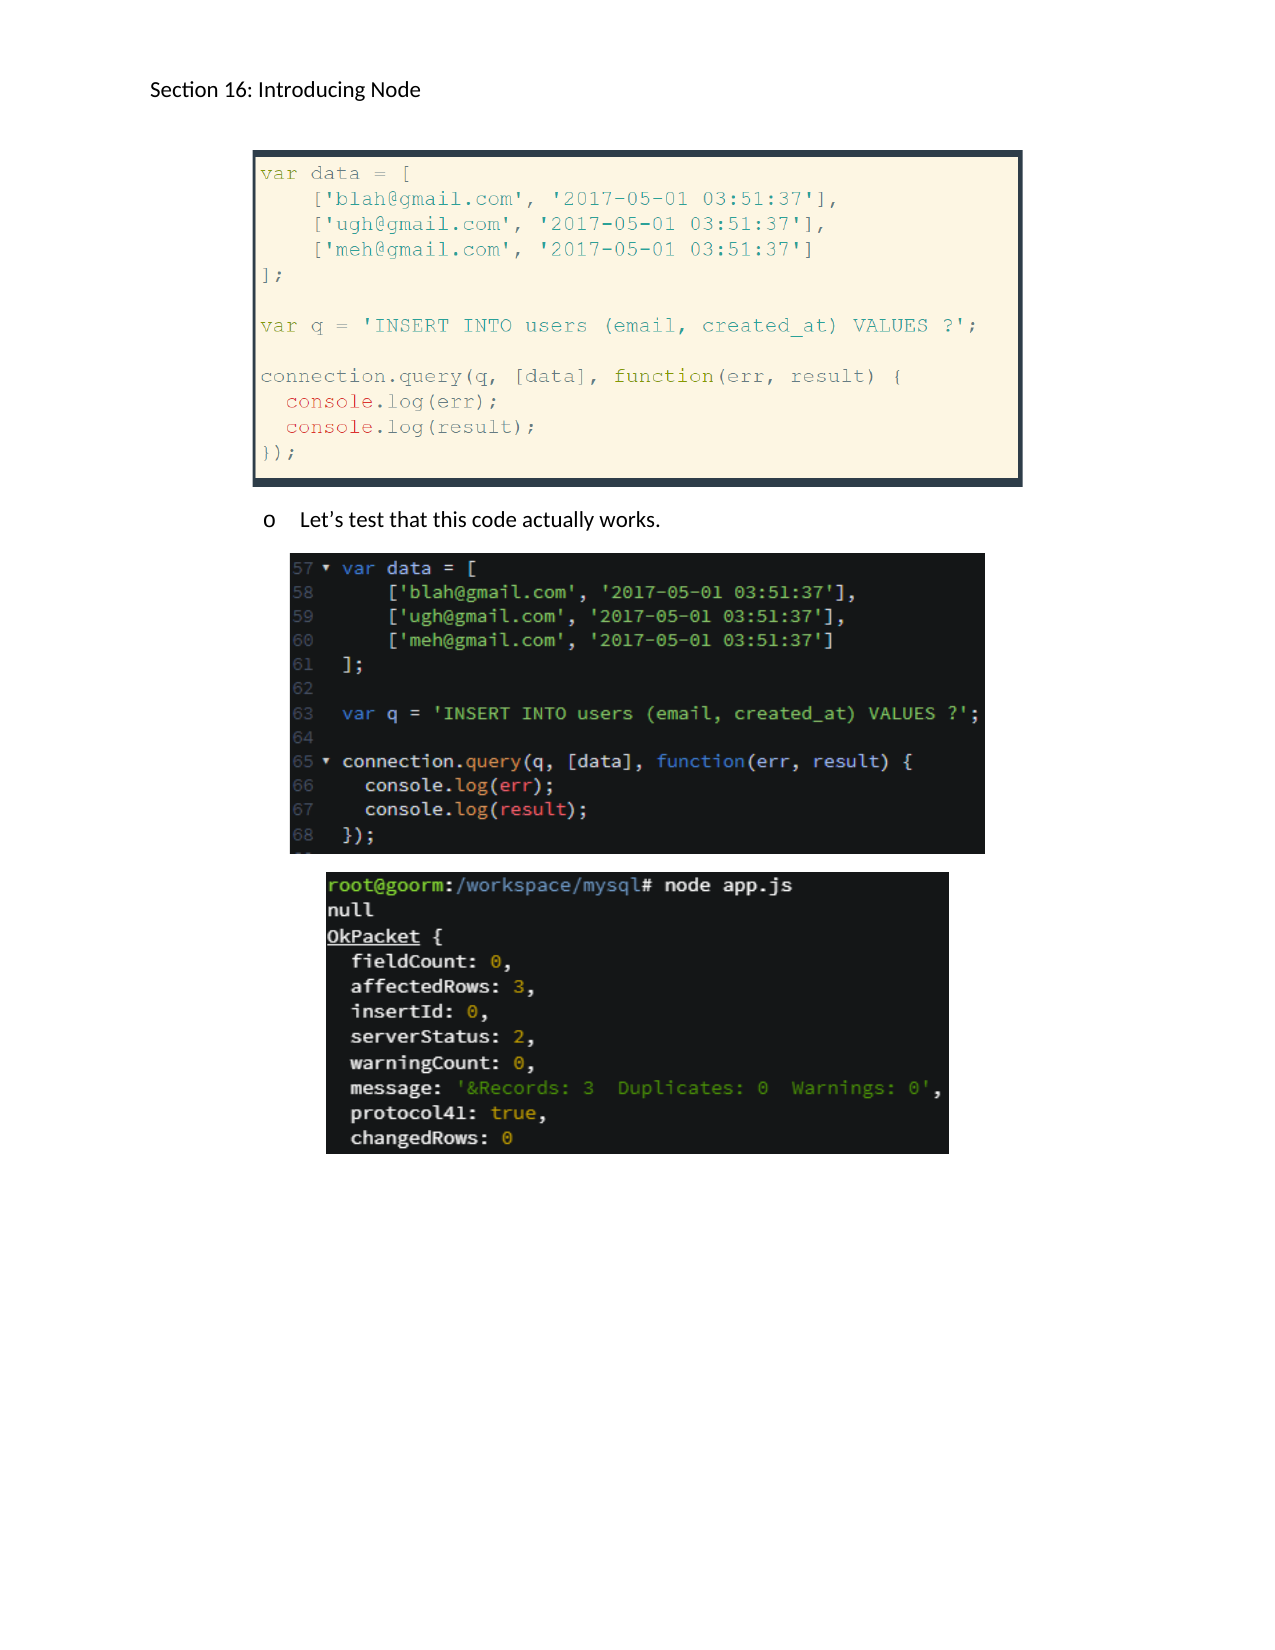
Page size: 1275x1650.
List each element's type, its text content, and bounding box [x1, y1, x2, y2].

picture [289, 553, 985, 854]
picture [326, 872, 949, 1154]
list Let’s test that this code actually works. [262, 505, 1125, 534]
picture [252, 150, 1023, 487]
